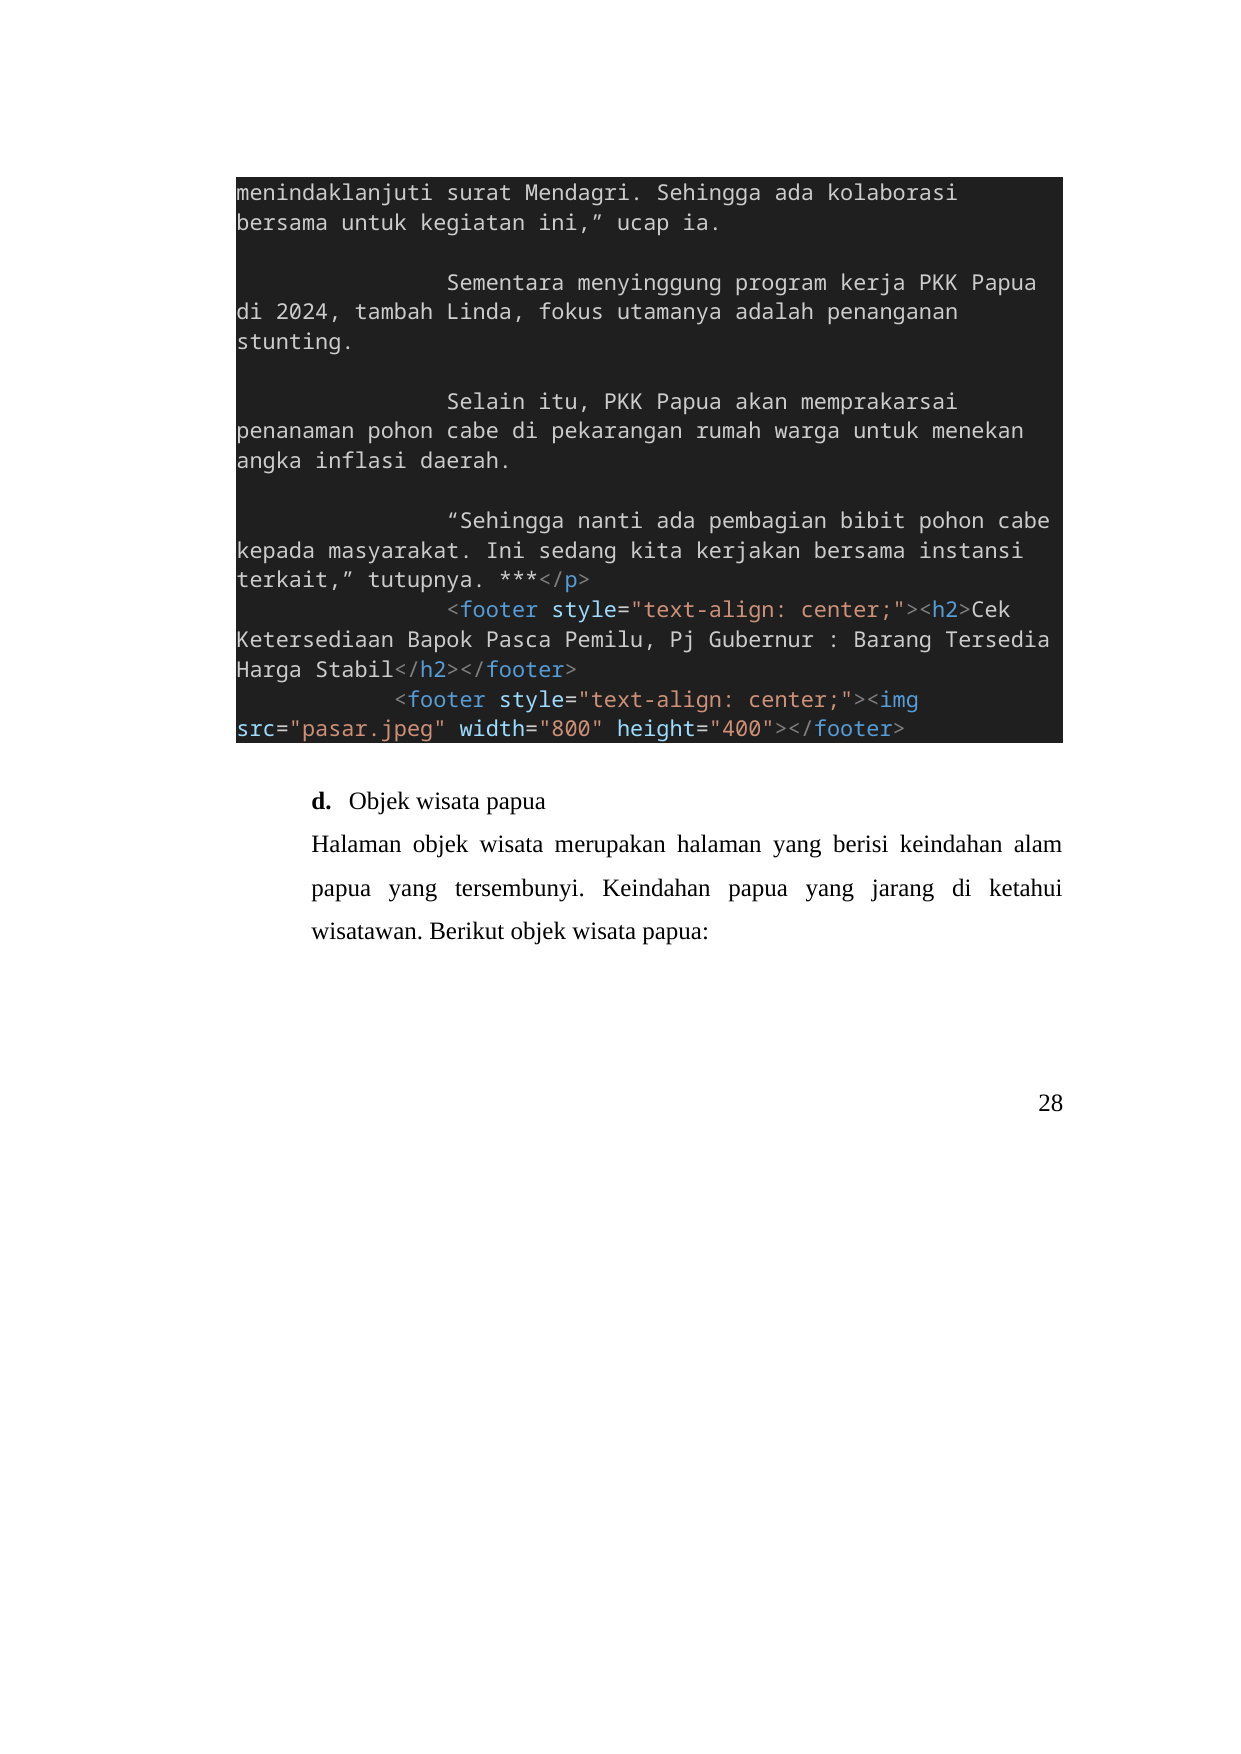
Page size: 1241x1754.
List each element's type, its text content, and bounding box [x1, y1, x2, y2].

text Sementara menyinggung program kerja PKK Papua di 2024, tambah Linda, fokus utamanya adalah penanganan stunting. [236, 267, 1063, 356]
text Selain itu, PKK Papua akan memprakarsai penanaman pohon cabe di pekarangan rumah warga untuk menekan angka inflasi daerah. [236, 386, 1063, 475]
list Objek wisata papua [311, 786, 1063, 815]
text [236, 177, 1063, 237]
list 28 [311, 1088, 1063, 1117]
text <footer style="text-align: center;"><img src="pasar.jpeg" width="800" height="400"></footer> [236, 684, 1063, 743]
text “Sehingga nanti ada pembagian bibit pohon cabe kepada masyarakat. Ini sedang kita kerjakan bersama instansi terkait,” tutupnya. ***</p> [236, 505, 1063, 594]
list Halaman objek wisata merupakan halaman yang berisi keindahan alam papua yang tersembunyi. Keindahan papua yang jarang di ketahui wisatawan. Berikut objek wisata papua: [311, 829, 1063, 944]
text <footer style="text-align: center;"><h2>Cek Ketersediaan Bapok Pasca Pemilu, Pj Gubernur : Barang Tersedia Harga Stabil</h2></footer> [236, 594, 1063, 684]
